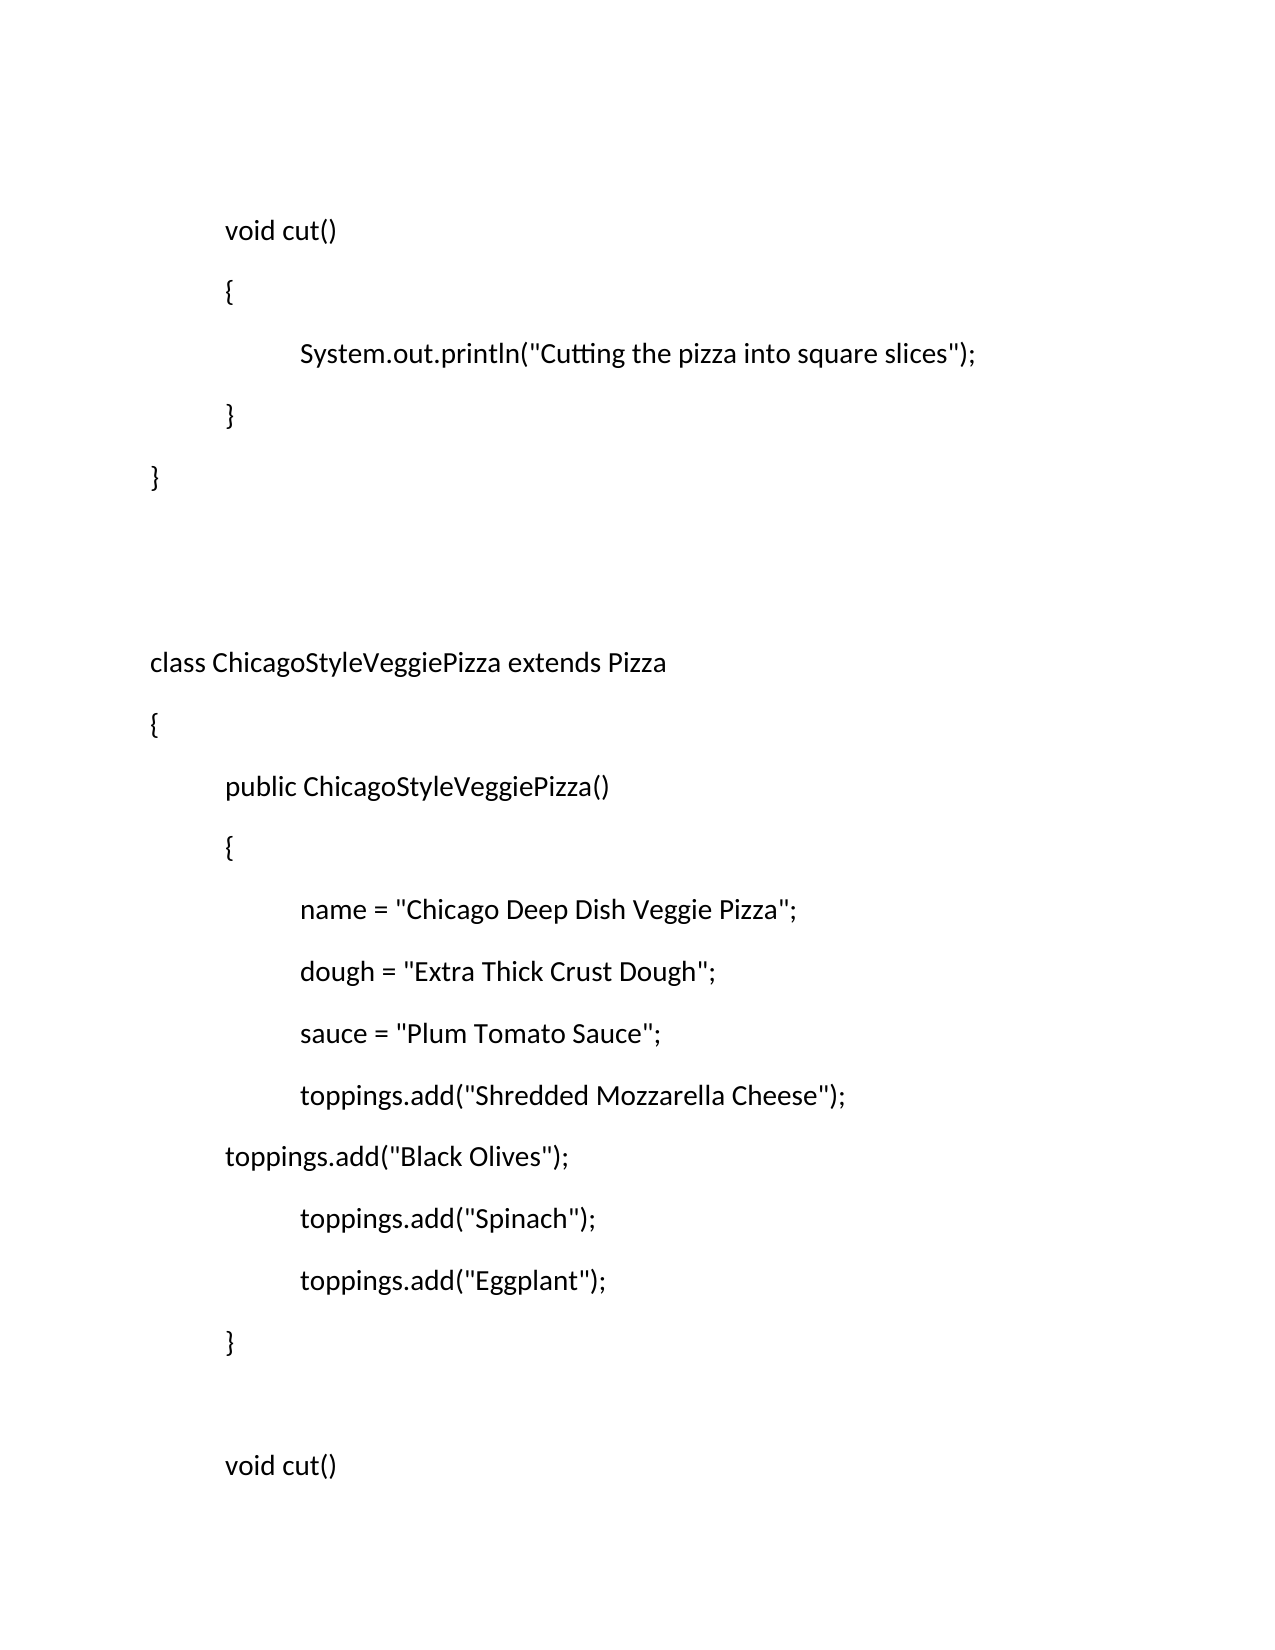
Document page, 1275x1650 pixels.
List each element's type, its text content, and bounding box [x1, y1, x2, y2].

text System.out.println("Cutting the pizza into square slices"); [150, 335, 1125, 371]
text } [150, 459, 1125, 494]
text } [150, 397, 1125, 433]
text class ChicagoStyleVeggiePizza extends Pizza [150, 644, 1125, 680]
text name = "Chicago Deep Dish Veggie Pizza"; [150, 891, 1125, 927]
text toppings.add("Shredded Mozzarella Cheese"); [150, 1077, 1125, 1112]
text void cut() [150, 1447, 1125, 1483]
text toppings.add("Black Olives"); [150, 1138, 1125, 1174]
text public ChicagoStyleVeggiePizza() [150, 768, 1125, 803]
text { [150, 706, 1125, 742]
text { [150, 829, 1125, 865]
text void cut() [150, 212, 1125, 247]
text { [150, 273, 1125, 309]
text toppings.add("Eggplant"); [150, 1262, 1125, 1297]
text dough = "Extra Thick Crust Dough"; [150, 953, 1125, 989]
text toppings.add("Spinach"); [150, 1200, 1125, 1236]
text } [150, 1324, 1125, 1359]
text sauce = "Plum Tomato Sauce"; [150, 1015, 1125, 1050]
